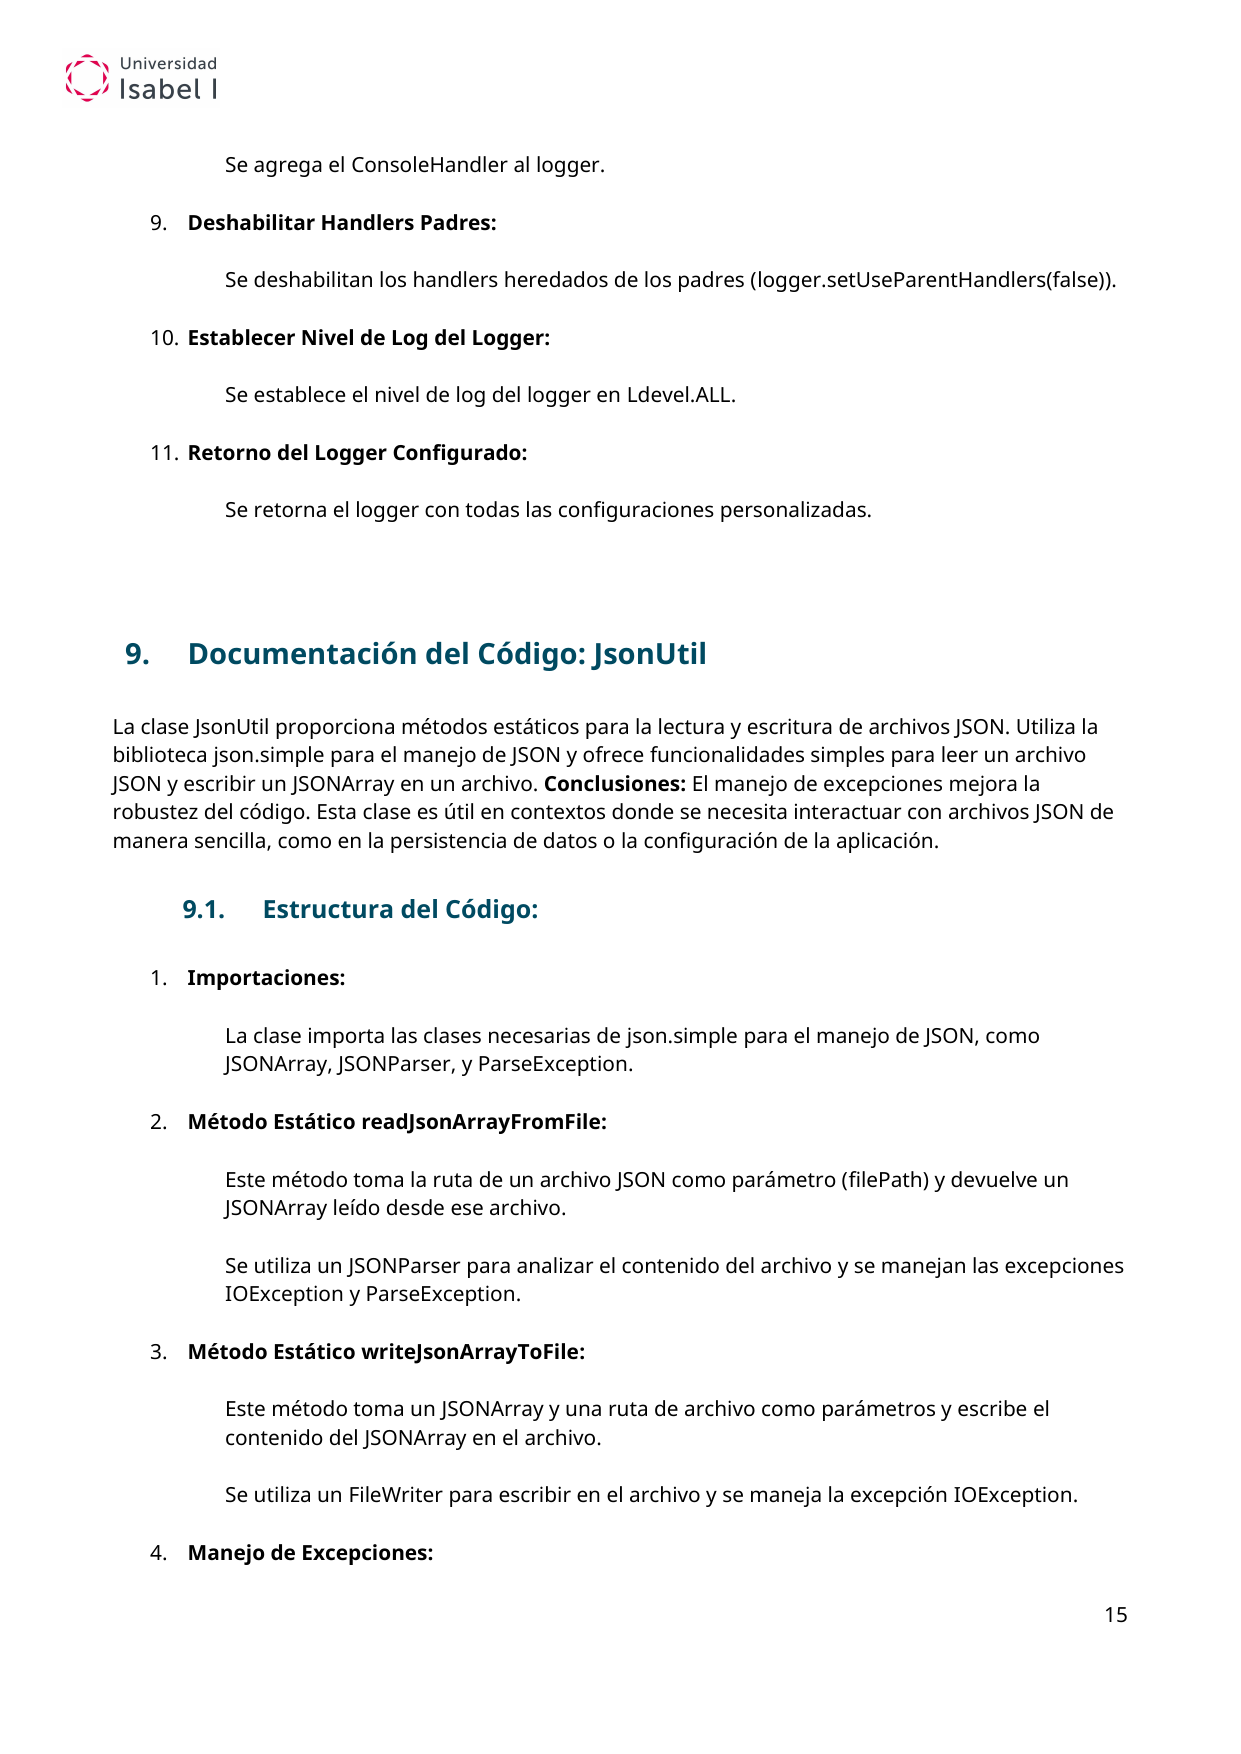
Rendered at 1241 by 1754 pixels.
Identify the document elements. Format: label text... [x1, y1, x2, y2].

list Manejo de Excepciones: [150, 1538, 1128, 1566]
text Se establece el nivel de log del logger en Ldevel.ALL. [225, 380, 1128, 409]
text Este método toma la ruta de un archivo JSON como parámetro (filePath) y devuelve un JSONArray leído desde ese archivo. [225, 1165, 1128, 1222]
subtitle Estructura del Código: [225, 892, 1128, 926]
text La clase JsonUtil proporciona métodos estáticos para la lectura y escritura de archivos JSON. Utiliza la biblioteca json.simple para el manejo de JSON y ofrece funcionalidades simples para leer un archivo JSON y escribir un JSONArray en un archivo. Conclusiones: El manejo de excepciones mejora la robustez del código. Esta clase es útil en contextos donde se necesita interactuar con archivos JSON de manera sencilla, como en la persistencia de datos o la configuración de la aplicación. [112, 712, 1128, 854]
picture [61, 48, 221, 108]
text Este método toma un JSONArray y una ruta de archivo como parámetros y escribe el contenido del JSONArray en el archivo. [225, 1394, 1128, 1451]
list Importaciones: [150, 963, 1128, 992]
text Se deshabilitan los handlers heredados de los padres (logger.setUseParentHandlers(false)). [225, 265, 1128, 294]
subtitle Documentación del Código: JsonUtil [150, 633, 1128, 673]
text Se agrega el ConsoleHandler al logger. [225, 150, 1128, 178]
text Se retorna el logger con todas las configuraciones personalizadas. [225, 496, 1128, 524]
list Establecer Nivel de Log del Logger: [150, 323, 1128, 351]
list Retorno del Logger Configurado: [150, 438, 1128, 466]
list Método Estático readJsonArrayFromFile: [150, 1107, 1128, 1136]
text Se utiliza un JSONParser para analizar el contenido del archivo y se manejan las excepciones IOException y ParseException. [225, 1251, 1128, 1308]
text Se utiliza un FileWriter para escribir en el archivo y se maneja la excepción IOException. [225, 1480, 1128, 1509]
list Deshabilitar Handlers Padres: [150, 208, 1128, 236]
list Método Estático writeJsonArrayToFile: [150, 1337, 1128, 1365]
text La clase importa las clases necesarias de json.simple para el manejo de JSON, como JSONArray, JSONParser, y ParseException. [225, 1021, 1128, 1078]
